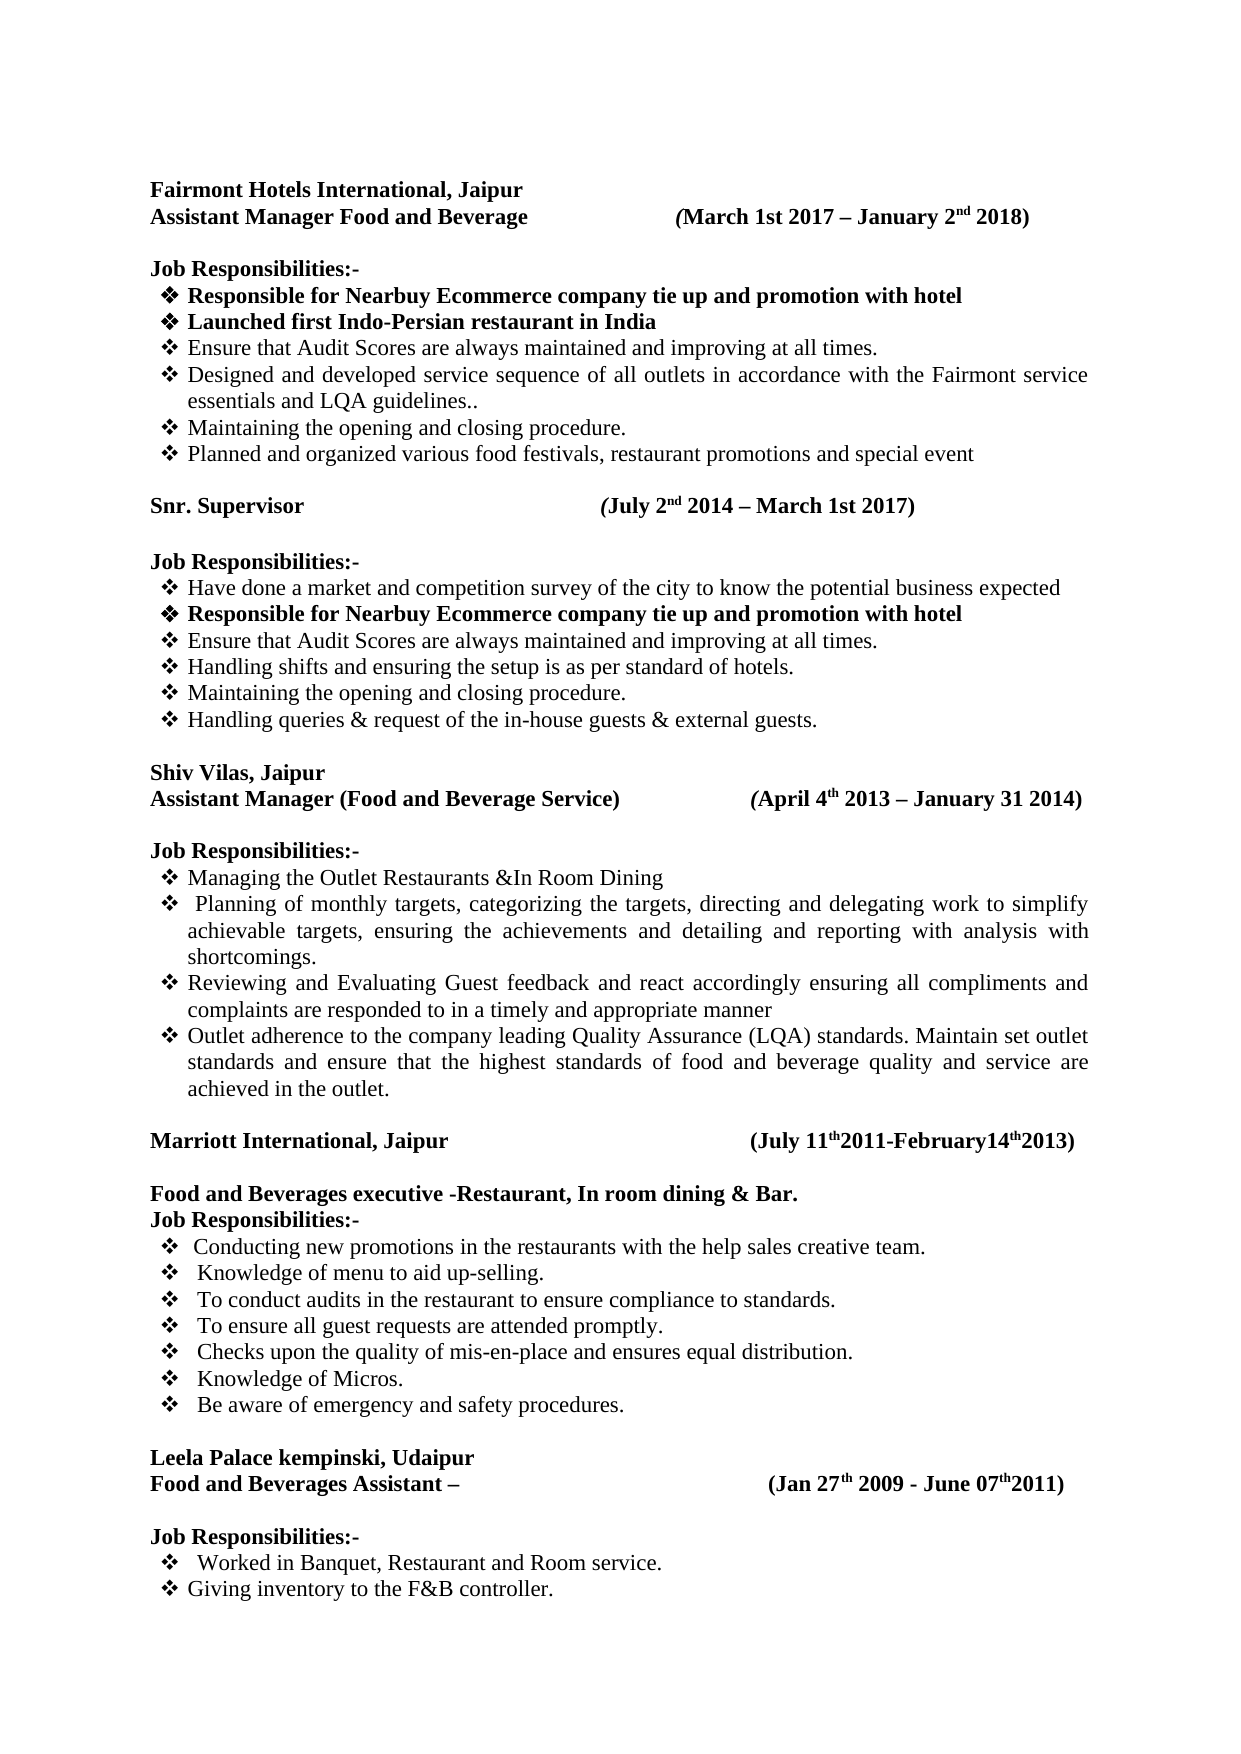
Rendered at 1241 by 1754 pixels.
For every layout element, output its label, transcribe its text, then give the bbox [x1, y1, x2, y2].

list Ensure that Audit Scores are always maintained and improving at all times. [159, 334, 1090, 361]
list Conducting new promotions in the restaurants with the help sales creative team. [159, 1233, 1090, 1259]
text Food and Beverages executive -Restaurant, In room dining & Bar. [150, 1180, 1090, 1207]
list Designed and developed service sequence of all outlets in accordance with the Fairmont service essentials and LQA guidelines.. [159, 361, 1090, 413]
list Checks upon the quality of mis-en-place and ensures equal distribution. [159, 1338, 1090, 1365]
text Job Responsibilities:- [150, 1207, 1090, 1233]
list To conduct audits in the restaurant to ensure compliance to standards. [159, 1286, 1090, 1312]
text Job Responsibilities:- [150, 548, 1090, 574]
list Managing the Outlet Restaurants &In Room Dining [159, 864, 1090, 890]
list Responsible for Nearbuy Ecommerce company tie up and promotion with hotel [159, 282, 1090, 308]
text Job Responsibilities:- [150, 255, 1090, 282]
list Be aware of emergency and safety procedures. [159, 1391, 1090, 1417]
text Snr. Supervisor (July 2nd 2014 – March 1st 2017) [150, 493, 1090, 519]
text Leela Palace kempinski, Udaipur [150, 1444, 1090, 1470]
list Outlet adherence to the company leading Quality Assurance (LQA) standards. Maintain set outlet standards and ensure that the highest standards of food and beverage quality and service are achieved in the outlet. [159, 1022, 1090, 1101]
text Shiv Vilas, Jaipur [150, 758, 1090, 785]
list Worked in Banquet, Restaurant and Room service. [159, 1549, 1090, 1576]
list Reviewing and Evaluating Guest feedback and react accordingly ensuring all compliments and complaints are responded to in a timely and appropriate manner [159, 969, 1090, 1022]
list Giving inventory to the F&B controller. [159, 1576, 1090, 1602]
list Knowledge of Micros. [159, 1365, 1090, 1391]
list Handling queries & request of the in-house guests & external guests. [159, 706, 1090, 732]
text Job Responsibilities:- [150, 838, 1090, 864]
list Planned and organized various food festivals, restaurant promotions and special event [159, 440, 1090, 466]
list Maintaining the opening and closing procedure. [159, 413, 1090, 440]
list Knowledge of menu to aid up-selling. [159, 1259, 1090, 1286]
text Food and Beverages Assistant – (Jan 27th 2009 - June 07th2011) [150, 1470, 1090, 1496]
list Planning of monthly targets, categorizing the targets, directing and delegating work to simplify achievable targets, ensuring the achievements and detailing and reporting with analysis with shortcomings. [159, 890, 1090, 969]
list Launched first Indo-Persian restaurant in India [159, 308, 1090, 334]
text Assistant Manager (Food and Beverage Service) (April 4th 2013 – January 31 2014) [150, 785, 1090, 811]
list Handling shifts and ensuring the setup is as per standard of hotels. [159, 653, 1090, 679]
text Assistant Manager Food and Beverage (March 1st 2017 – January 2nd 2018) [150, 203, 1090, 229]
list Maintaining the opening and closing procedure. [159, 679, 1090, 706]
list Ensure that Audit Scores are always maintained and improving at all times. [159, 627, 1090, 653]
list Have done a market and competition survey of the city to know the potential business expected [159, 574, 1090, 600]
text Fairmont Hotels International, Jaipur [150, 176, 1090, 203]
list To ensure all guest requests are attended promptly. [159, 1312, 1090, 1338]
text Job Responsibilities:- [150, 1523, 1090, 1549]
text Marriott International, Jaipur (July 11th2011-February14th2013) [150, 1127, 1090, 1154]
list Responsible for Nearbuy Ecommerce company tie up and promotion with hotel [159, 600, 1090, 627]
